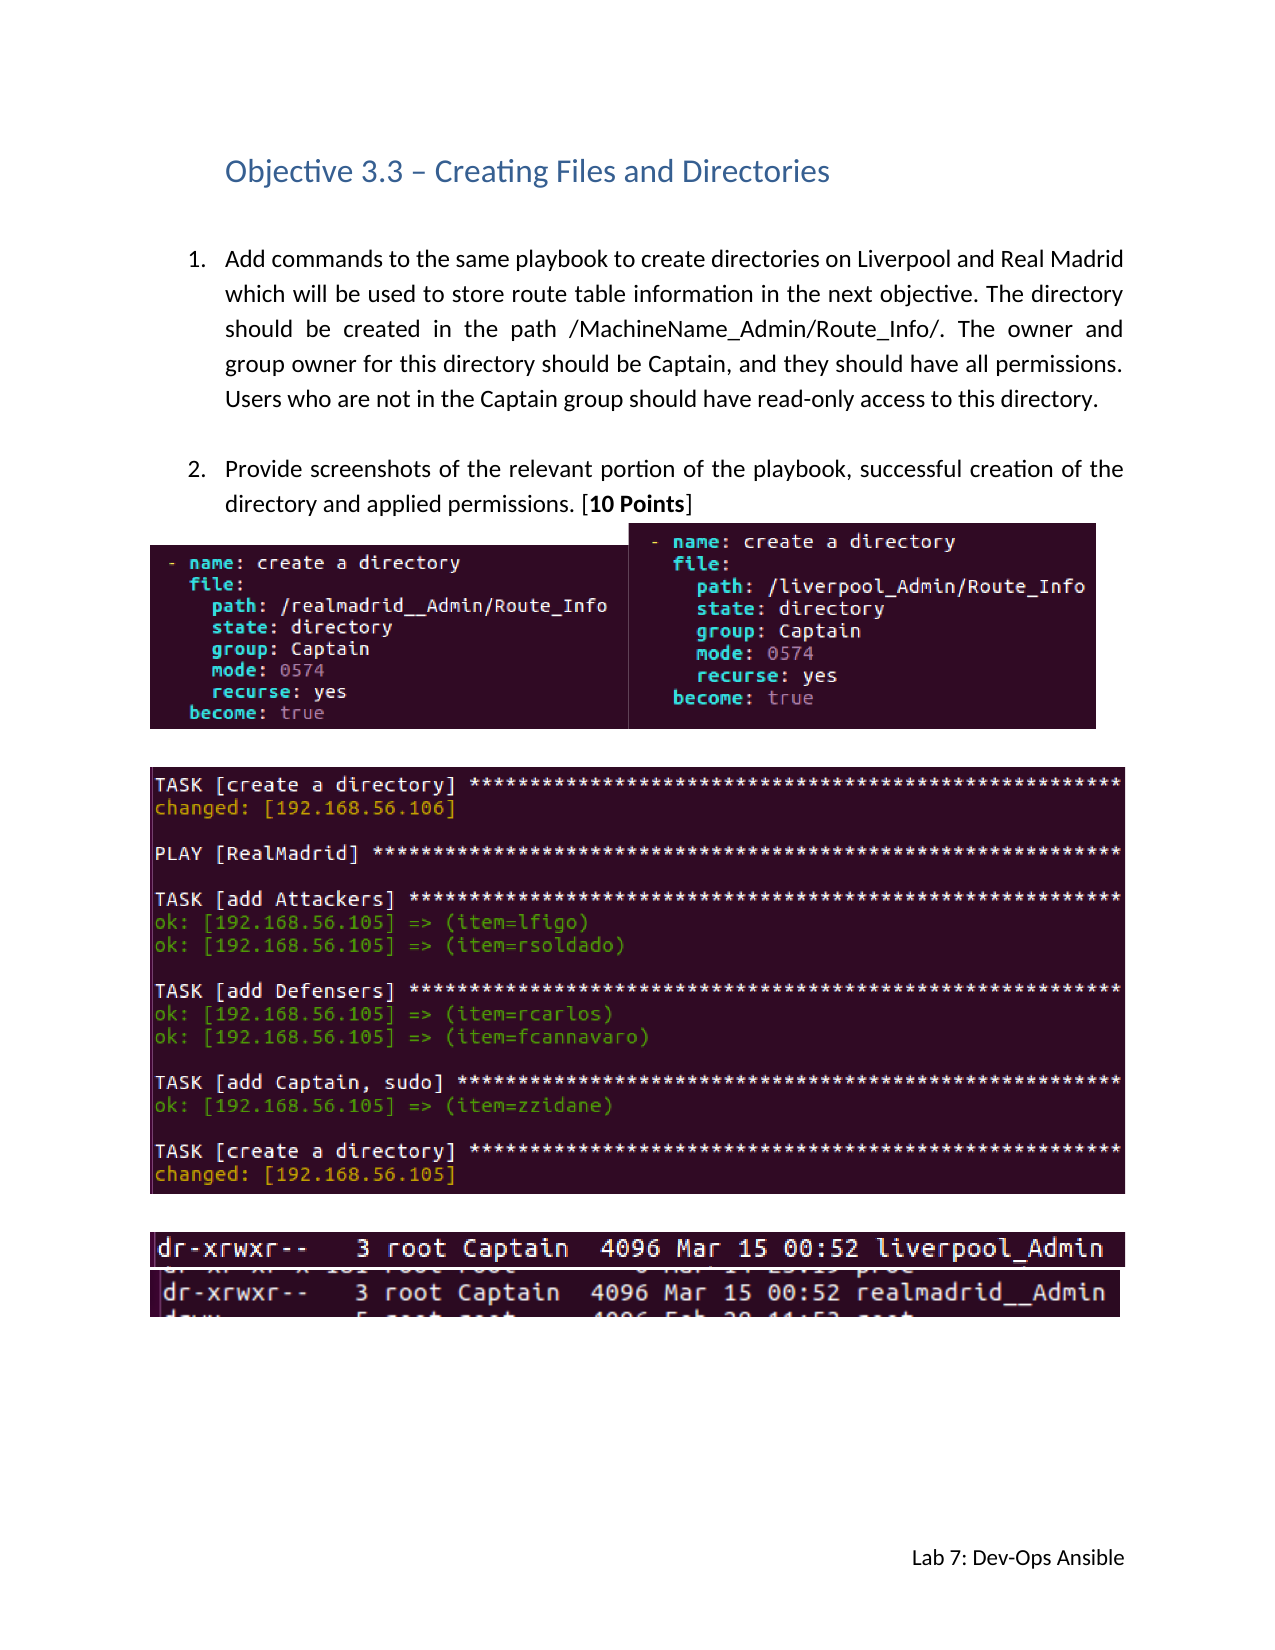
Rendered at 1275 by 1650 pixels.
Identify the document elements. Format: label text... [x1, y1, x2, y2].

picture [150, 523, 1096, 729]
list Provide screenshots of the relevant portion of the playbook, successful creation of the directory and applied permissions. [10 Points] [187, 453, 1125, 519]
list Add commands to the same playbook to create directories on Liverpool and Real Madrid which will be used to store route table information in the next objective. The directory should be created in the path /MachineName_Admin/Route_Info/. The owner and group owner for this directory should be Captain, and they should have all permissions. Users who are not in the Captain group should have read-only access to this directory. [187, 243, 1125, 414]
picture [150, 1270, 1120, 1317]
picture [150, 1232, 1125, 1267]
picture [150, 767, 1125, 1194]
text Objective 3.3 – Creating Files and Directories [150, 150, 1125, 191]
